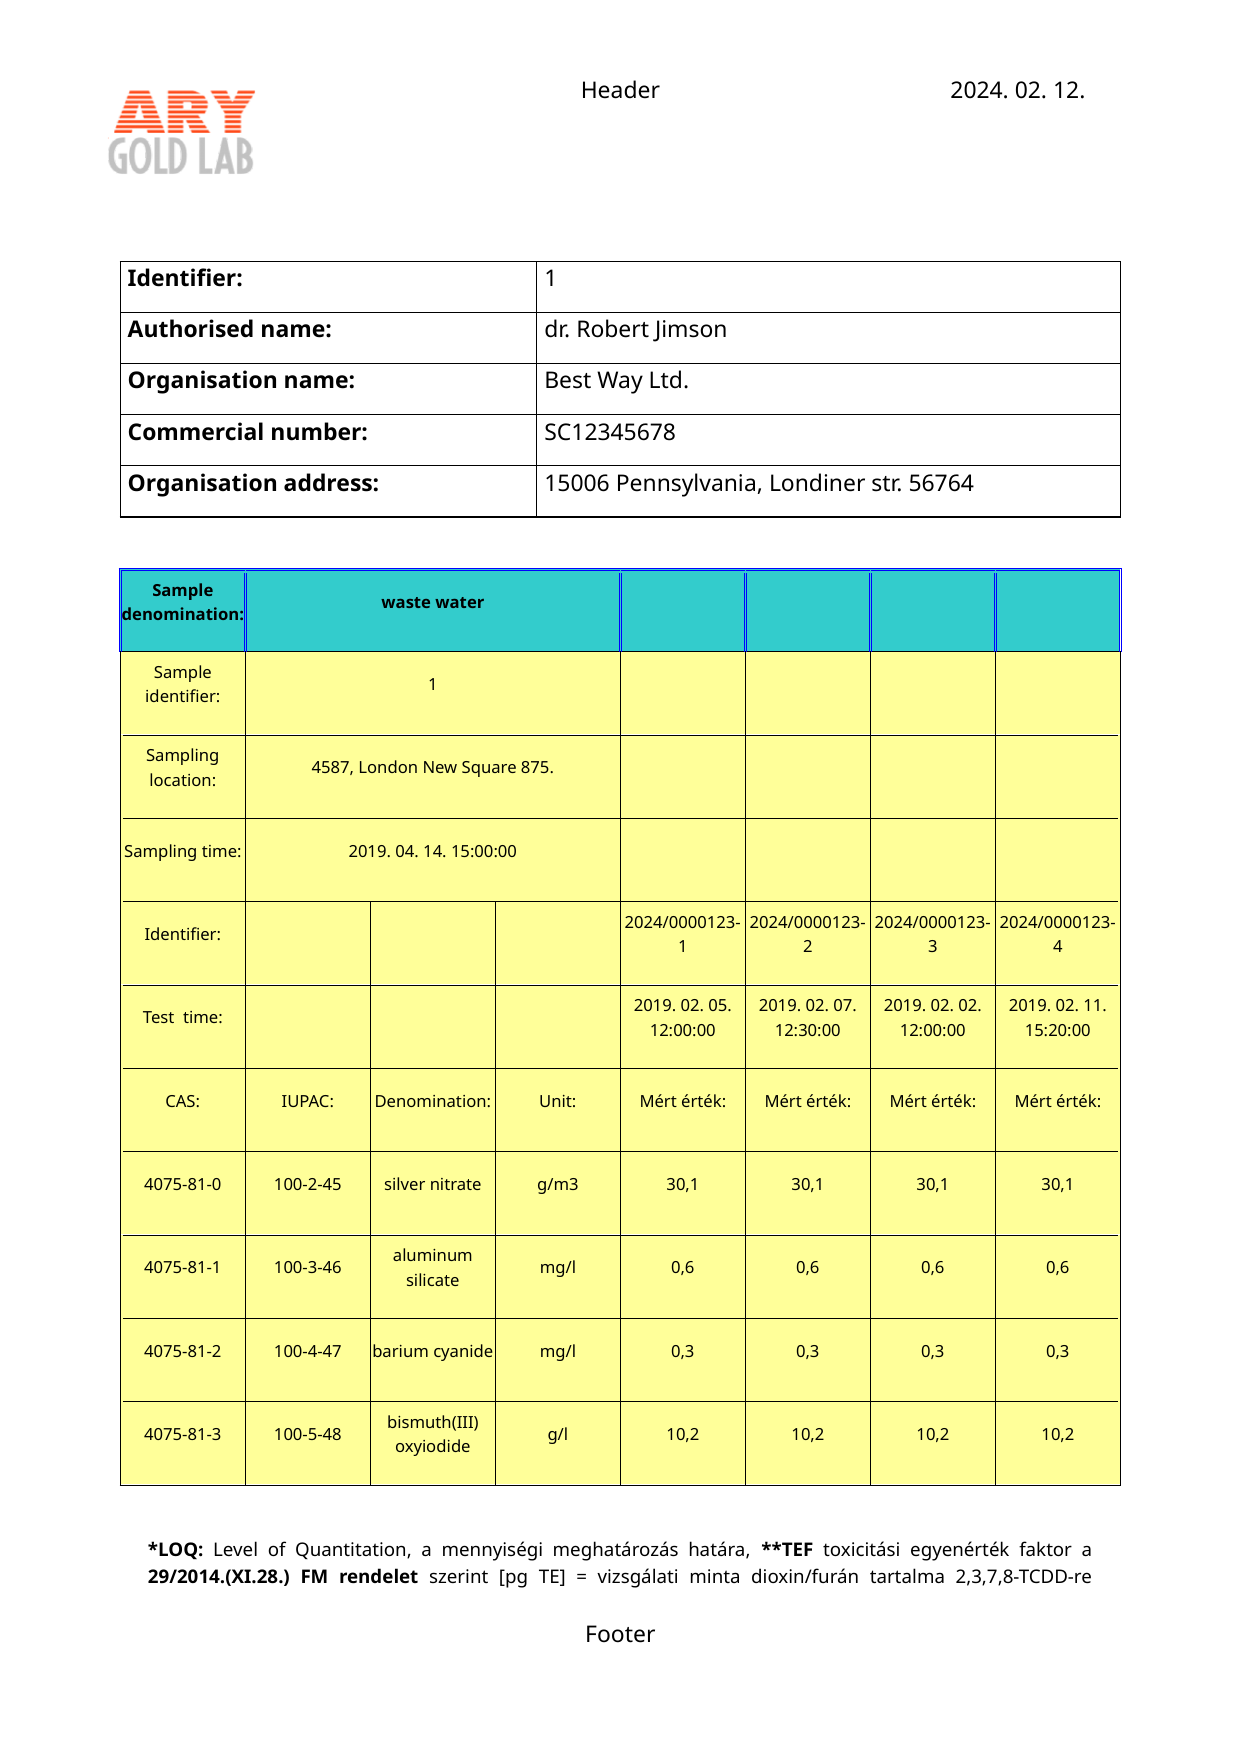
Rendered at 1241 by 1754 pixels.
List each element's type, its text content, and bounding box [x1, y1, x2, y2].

table_cell [621, 736, 745, 818]
table_cell Mért érték: [996, 1068, 1120, 1151]
table_header Identifier: [121, 262, 536, 312]
table_header 1 [537, 262, 1120, 312]
table_cell 1 [246, 652, 620, 734]
table_cell Mért érték: [871, 1069, 995, 1151]
table_cell Sample identifier: [121, 652, 245, 734]
table_cell mg/l [496, 1236, 620, 1318]
table_cell [871, 652, 995, 734]
table_cell CAS: [121, 1068, 245, 1151]
table_cell [621, 819, 745, 901]
table_header [620, 571, 745, 651]
table_cell 2024/0000123-3 [871, 902, 995, 984]
picture [101, 73, 261, 223]
table_cell 10,2 [996, 1401, 1120, 1484]
table_cell SC12345678 [537, 415, 1120, 465]
table_cell 2024/0000123-1 [621, 902, 745, 984]
table_cell 4075-81-3 [121, 1401, 245, 1484]
table_cell 10,2 [621, 1402, 745, 1484]
table_cell silver nitrate [371, 1152, 495, 1234]
table_cell Test time: [121, 985, 245, 1068]
table_cell 30,1 [746, 1152, 870, 1234]
table_cell 0,3 [621, 1319, 745, 1401]
table_cell 4075-81-0 [121, 1151, 245, 1234]
table_cell mg/l [496, 1319, 620, 1401]
table_cell [371, 986, 495, 1068]
table_cell 2019. 02. 05. 12:00:00 [621, 986, 745, 1068]
table_header waste water [245, 571, 620, 651]
table_cell 0,6 [871, 1236, 995, 1318]
table_cell 10,2 [746, 1402, 870, 1484]
table_cell 10,2 [871, 1402, 995, 1484]
table_header Sample denomination: [122, 571, 245, 651]
table_cell [746, 652, 870, 734]
table_cell 100-3-46 [246, 1236, 370, 1318]
table_cell 30,1 [621, 1152, 745, 1234]
table_cell [496, 902, 620, 984]
table_cell [246, 986, 370, 1068]
table_cell Organisation name: [121, 364, 536, 414]
table_cell 2019. 02. 02. 12:00:00 [871, 986, 995, 1068]
table_cell Denomination: [371, 1069, 495, 1151]
table_cell [746, 736, 870, 818]
table_cell [996, 735, 1120, 818]
table_cell g/l [496, 1402, 620, 1484]
table_cell Identifier: [121, 901, 245, 984]
table_cell 0,3 [871, 1319, 995, 1401]
table_cell Sampling time: [121, 818, 245, 901]
table_cell 0,6 [746, 1236, 870, 1318]
table_cell [371, 902, 495, 984]
table_header [870, 571, 995, 651]
table_cell Mért érték: [621, 1069, 745, 1151]
table_cell 30,1 [996, 1151, 1120, 1234]
table_cell 2019. 02. 07. 12:30:00 [746, 986, 870, 1068]
table_cell Commercial number: [121, 415, 536, 465]
table_cell Mért érték: [746, 1069, 870, 1151]
table_cell [871, 736, 995, 818]
table_cell 0,3 [996, 1318, 1120, 1401]
table_cell 100-2-45 [246, 1152, 370, 1234]
table_cell 4075-81-2 [121, 1318, 245, 1401]
table_cell [746, 819, 870, 901]
table_cell [621, 652, 745, 734]
table_cell 100-5-48 [246, 1402, 370, 1484]
table_cell bismuth(III) oxyiodide [371, 1402, 495, 1484]
table_cell Best Way Ltd. [537, 364, 1120, 414]
table_cell 30,1 [871, 1152, 995, 1234]
table_cell Organisation address: [121, 466, 536, 516]
table_header [995, 571, 1119, 651]
table_cell 4587, London New Square 875. [246, 736, 620, 818]
table_cell 0,6 [996, 1235, 1120, 1318]
table_cell 4075-81-1 [121, 1235, 245, 1318]
table_cell Sampling location: [121, 735, 245, 818]
table_cell 2024/0000123-4 [996, 901, 1120, 984]
table_cell dr. Robert Jimson [537, 313, 1120, 363]
table_cell IUPAC: [246, 1069, 370, 1151]
table_cell 15006 Pennsylvania, Londiner str. 56764 [537, 466, 1120, 516]
table_cell 0,6 [621, 1236, 745, 1318]
table_cell 2019. 02. 11. 15:20:00 [996, 985, 1120, 1068]
table_cell 0,3 [746, 1319, 870, 1401]
table_cell [871, 819, 995, 901]
table_cell barium cyanide [371, 1319, 495, 1401]
table_cell Unit: [496, 1069, 620, 1151]
table_cell [496, 986, 620, 1068]
table_cell 2024/0000123-2 [746, 902, 870, 984]
table_header [745, 571, 870, 651]
table_cell [246, 902, 370, 984]
table_cell aluminum silicate [371, 1236, 495, 1318]
table_cell 2019. 04. 14. 15:00:00 [246, 819, 620, 901]
table_cell Authorised name: [121, 313, 536, 363]
table_cell 100-4-47 [246, 1319, 370, 1401]
table_cell [996, 652, 1120, 734]
table_cell g/m3 [496, 1152, 620, 1234]
table_cell [996, 818, 1120, 901]
